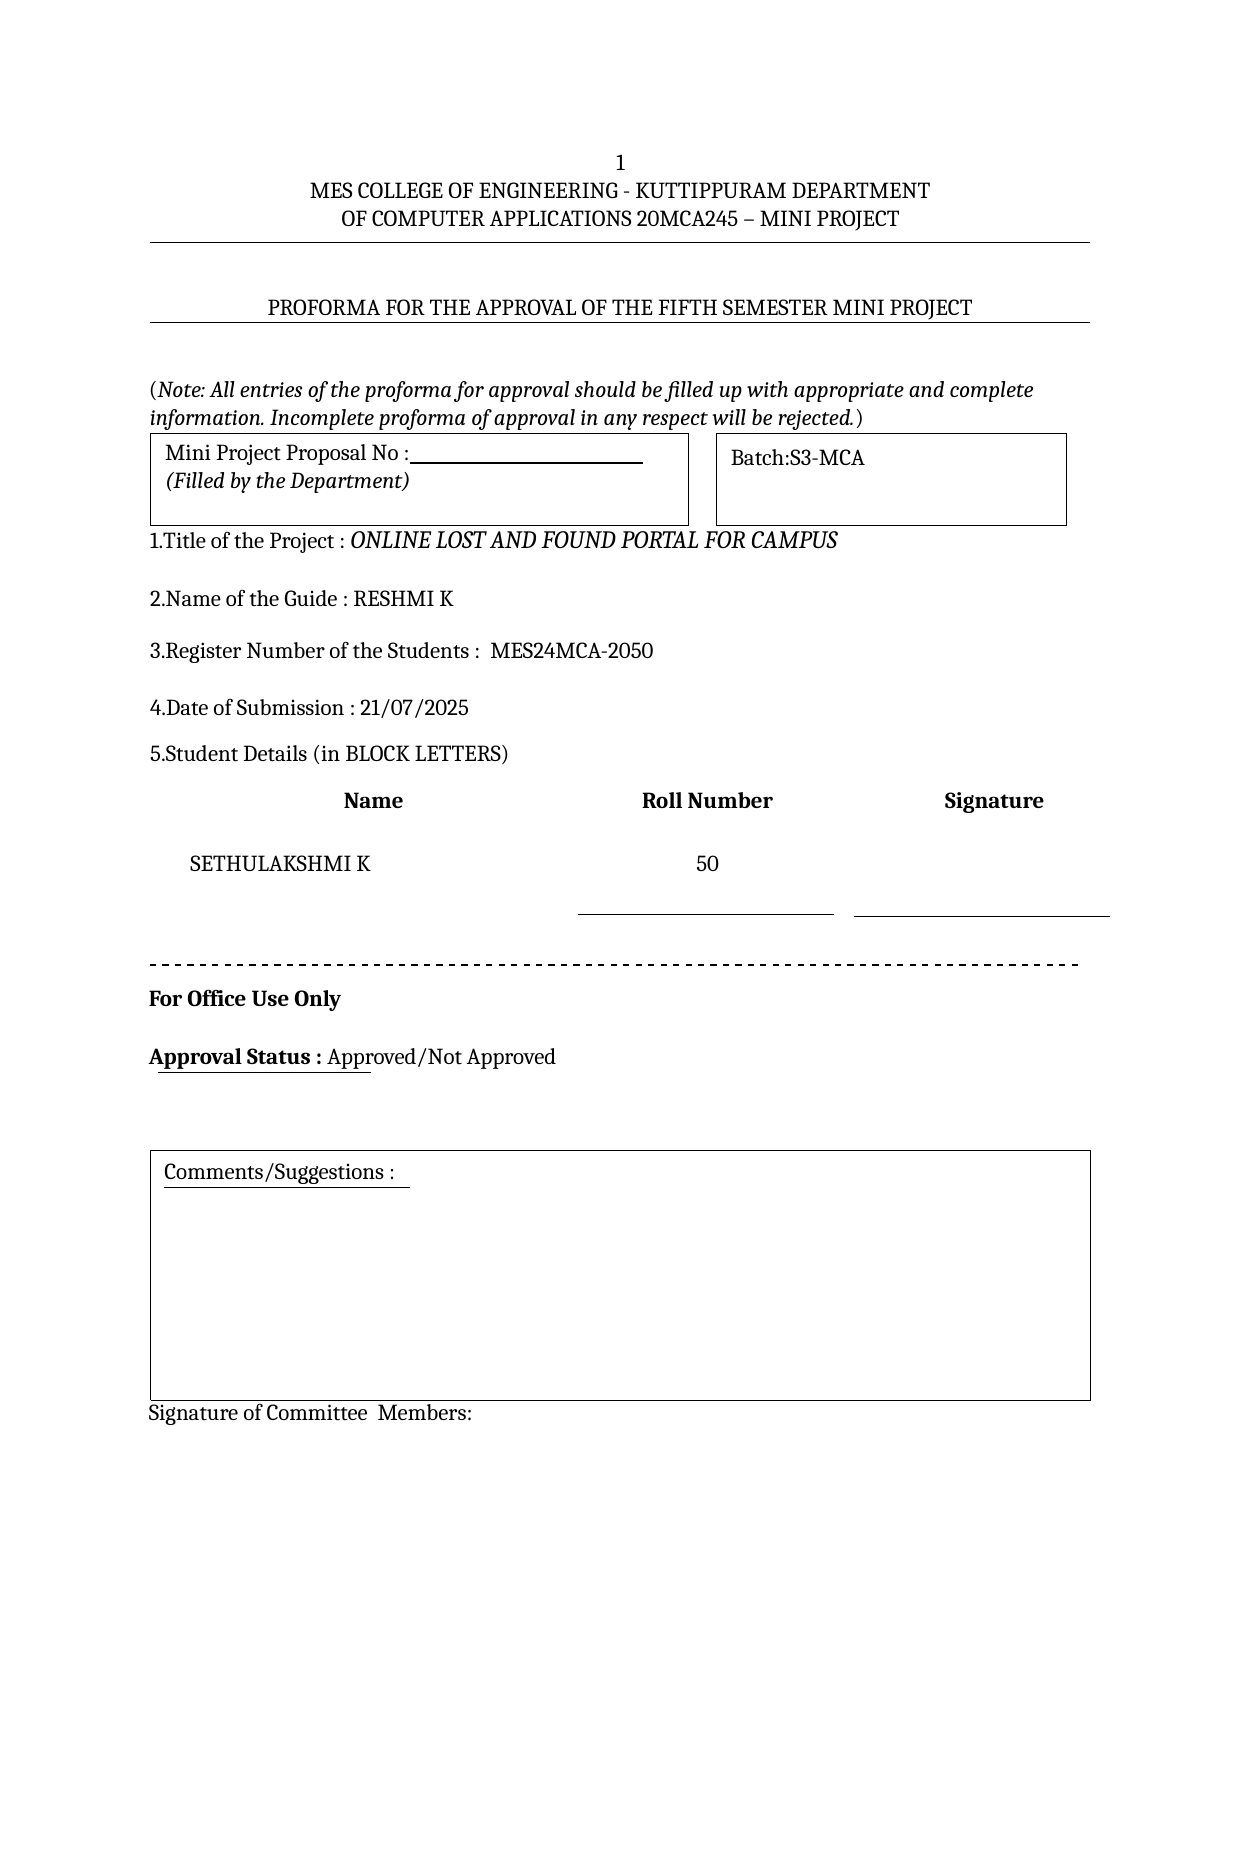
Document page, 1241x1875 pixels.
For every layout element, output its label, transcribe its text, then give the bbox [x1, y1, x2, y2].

text 4.Date of Submission : 21/07/2025 [150, 695, 1090, 721]
text MES COLLEGE OF ENGINEERING - KUTTIPPURAM DEPARTMENT OF COMPUTER APPLICATIONS 20MCA245 – MINI PROJECT [300, 178, 941, 233]
table_header Batch:S3-MCA [717, 434, 1066, 473]
text PROFORMA FOR THE APPROVAL OF THE FIFTH SEMESTER MINI PROJECT [150, 294, 1090, 321]
text For Office Use Only [148, 985, 1090, 1012]
table_header Comments/Suggestions : [151, 1151, 1090, 1399]
text 1 [300, 150, 941, 176]
text 1.Title of the Project : ONLINE LOST AND FOUND PORTAL FOR CAMPUS [150, 526, 1090, 554]
text (Note: All entries of the proforma for approval should be filled up with appropriate and complete information. Incomplete proforma of approval in any respect will be rejected.) [148, 376, 1090, 431]
text 2.Name of the Guide : RESHMI K [150, 586, 1090, 612]
text Approval Status : Approved/Not Approved [148, 1044, 1090, 1070]
table_header Mini Project Proposal No :asdfas1dfasdfasdfasdfasd (Filled by the Department) [151, 434, 688, 525]
text Name Roll Number Signature [150, 788, 1090, 814]
text Signature of Committee Members: [148, 1400, 510, 1427]
table_cell [717, 473, 1066, 525]
table_header [689, 433, 716, 525]
text 5.Student Details (in BLOCK LETTERS) [150, 741, 1090, 768]
text 3.Register Number of the Students : MES24MCA-2050 [150, 638, 1090, 664]
text SETHULAKSHMI K 50 [150, 851, 1090, 877]
